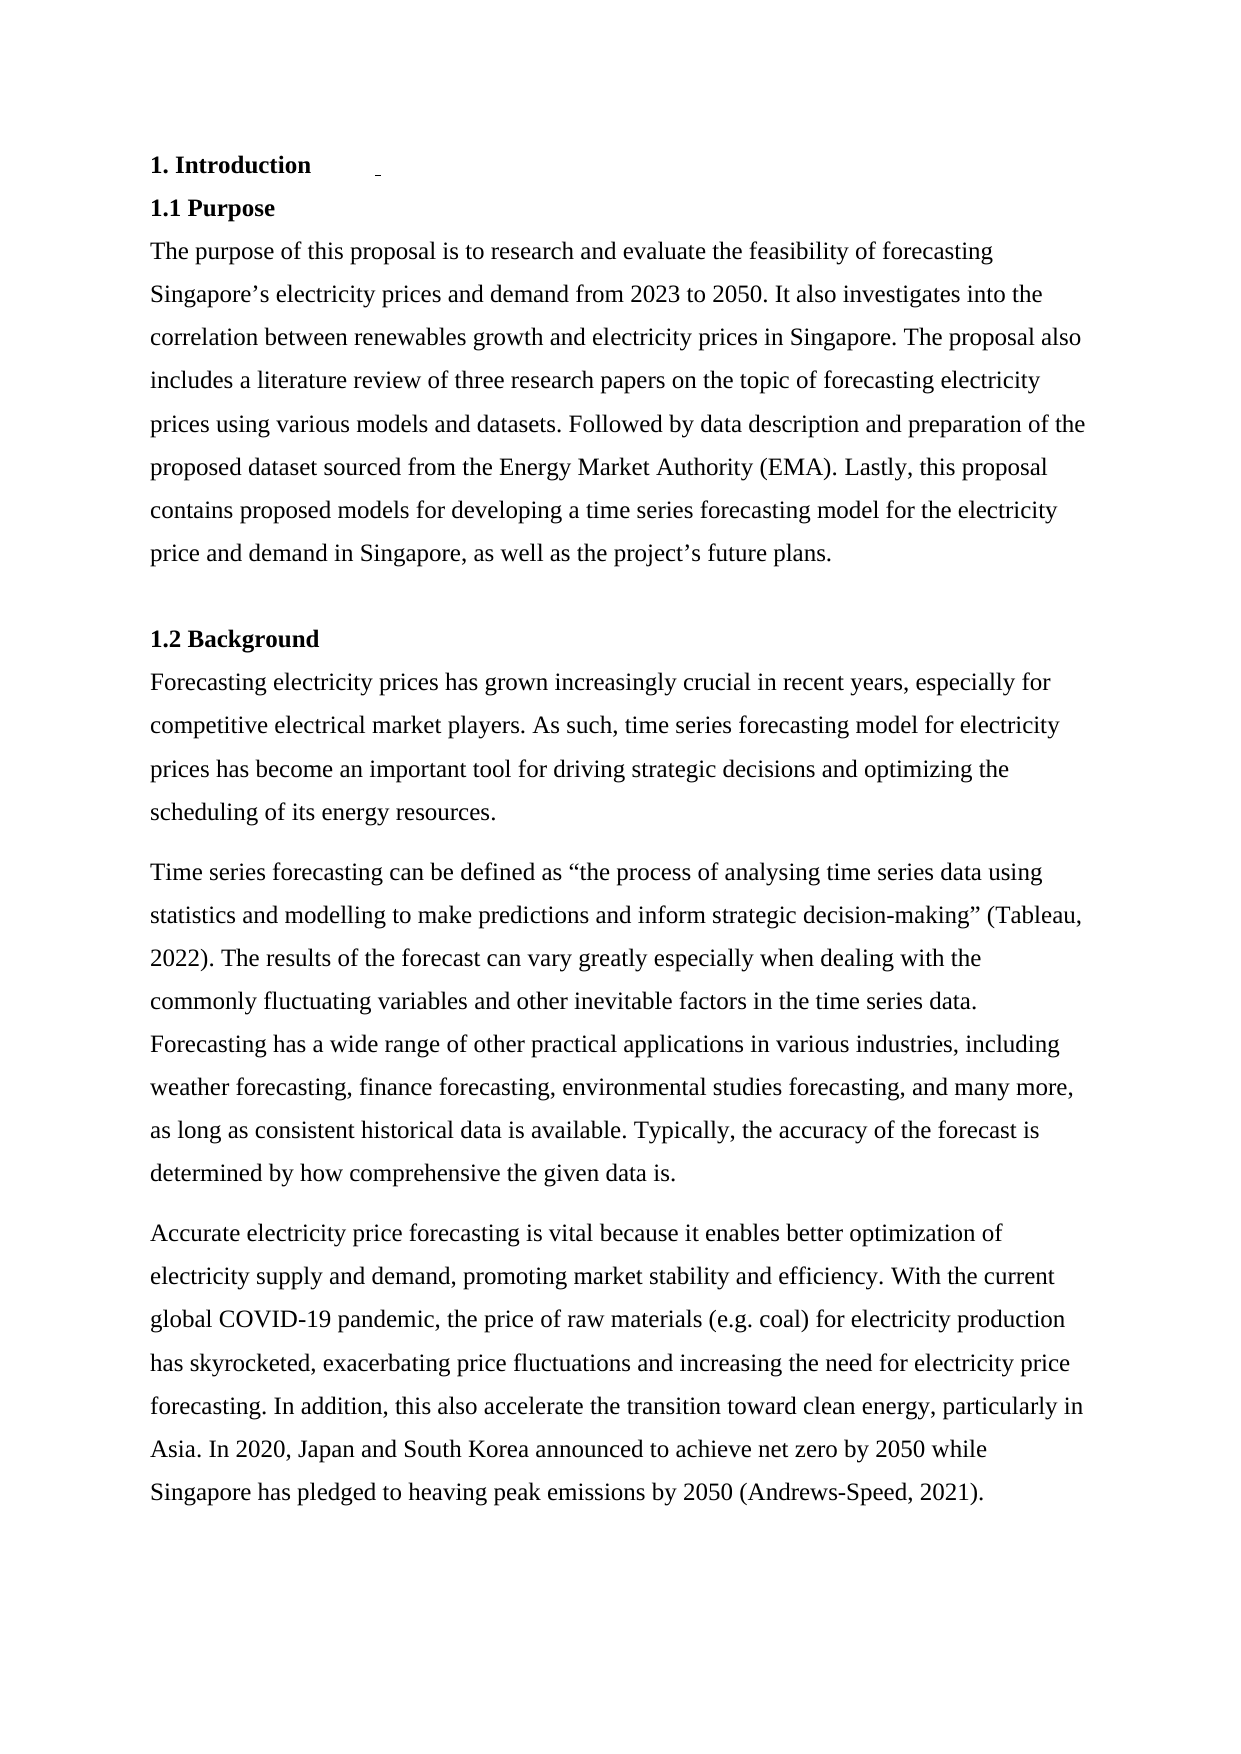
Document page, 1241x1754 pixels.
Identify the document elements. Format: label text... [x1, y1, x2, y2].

text Forecasting electricity prices has grown increasingly crucial in recent years, especially for competitive electrical market players. As such, time series forecasting model for electricity prices has become an important tool for driving strategic decisions and optimizing the scheduling of its energy resources. [150, 667, 1090, 826]
text The purpose of this proposal is to research and evaluate the feasibility of forecasting Singapore’s electricity prices and demand from 2023 to 2050. It also investigates into the correlation between renewables growth and electricity prices in Singapore. The proposal also includes a literature review of three research papers on the topic of forecasting electricity prices using various models and datasets. Followed by data description and preparation of the proposed dataset sourced from the Energy Market Authority (EMA). Lastly, this proposal contains proposed models for developing a time series forecasting model for the electricity price and demand in Singapore, as well as the project’s future plans. [150, 236, 1090, 567]
text 1. Introduction [150, 150, 1090, 179]
text 1.1 Purpose [150, 193, 1090, 222]
text Accurate electricity price forecasting is vital because it enables better optimization of electricity supply and demand, promoting market stability and efficiency. With the current global COVID-19 pandemic, the price of raw materials (e.g. coal) for electricity production has skyrocketed, exacerbating price fluctuations and increasing the need for electricity price forecasting. In addition, this also accelerate the transition toward clean energy, particularly in Asia. In 2020, Japan and South Korea announced to achieve net zero by 2050 while Singapore has pledged to heaving peak emissions by 2050 (Andrews-Speed, 2021). [150, 1218, 1090, 1506]
text Time series forecasting can be defined as “the process of analysing time series data using statistics and modelling to make predictions and inform strategic decision-making” (Tableau, 2022). The results of the forecast can vary greatly especially when dealing with the commonly fluctuating variables and other inevitable factors in the time series data. Forecasting has a wide range of other practical applications in various industries, including weather forecasting, finance forecasting, environmental studies forecasting, and many more, as long as consistent historical data is available. Typically, the accuracy of the forecast is determined by how comprehensive the given data is. [150, 857, 1090, 1187]
text 1.2 Background [150, 624, 1090, 653]
